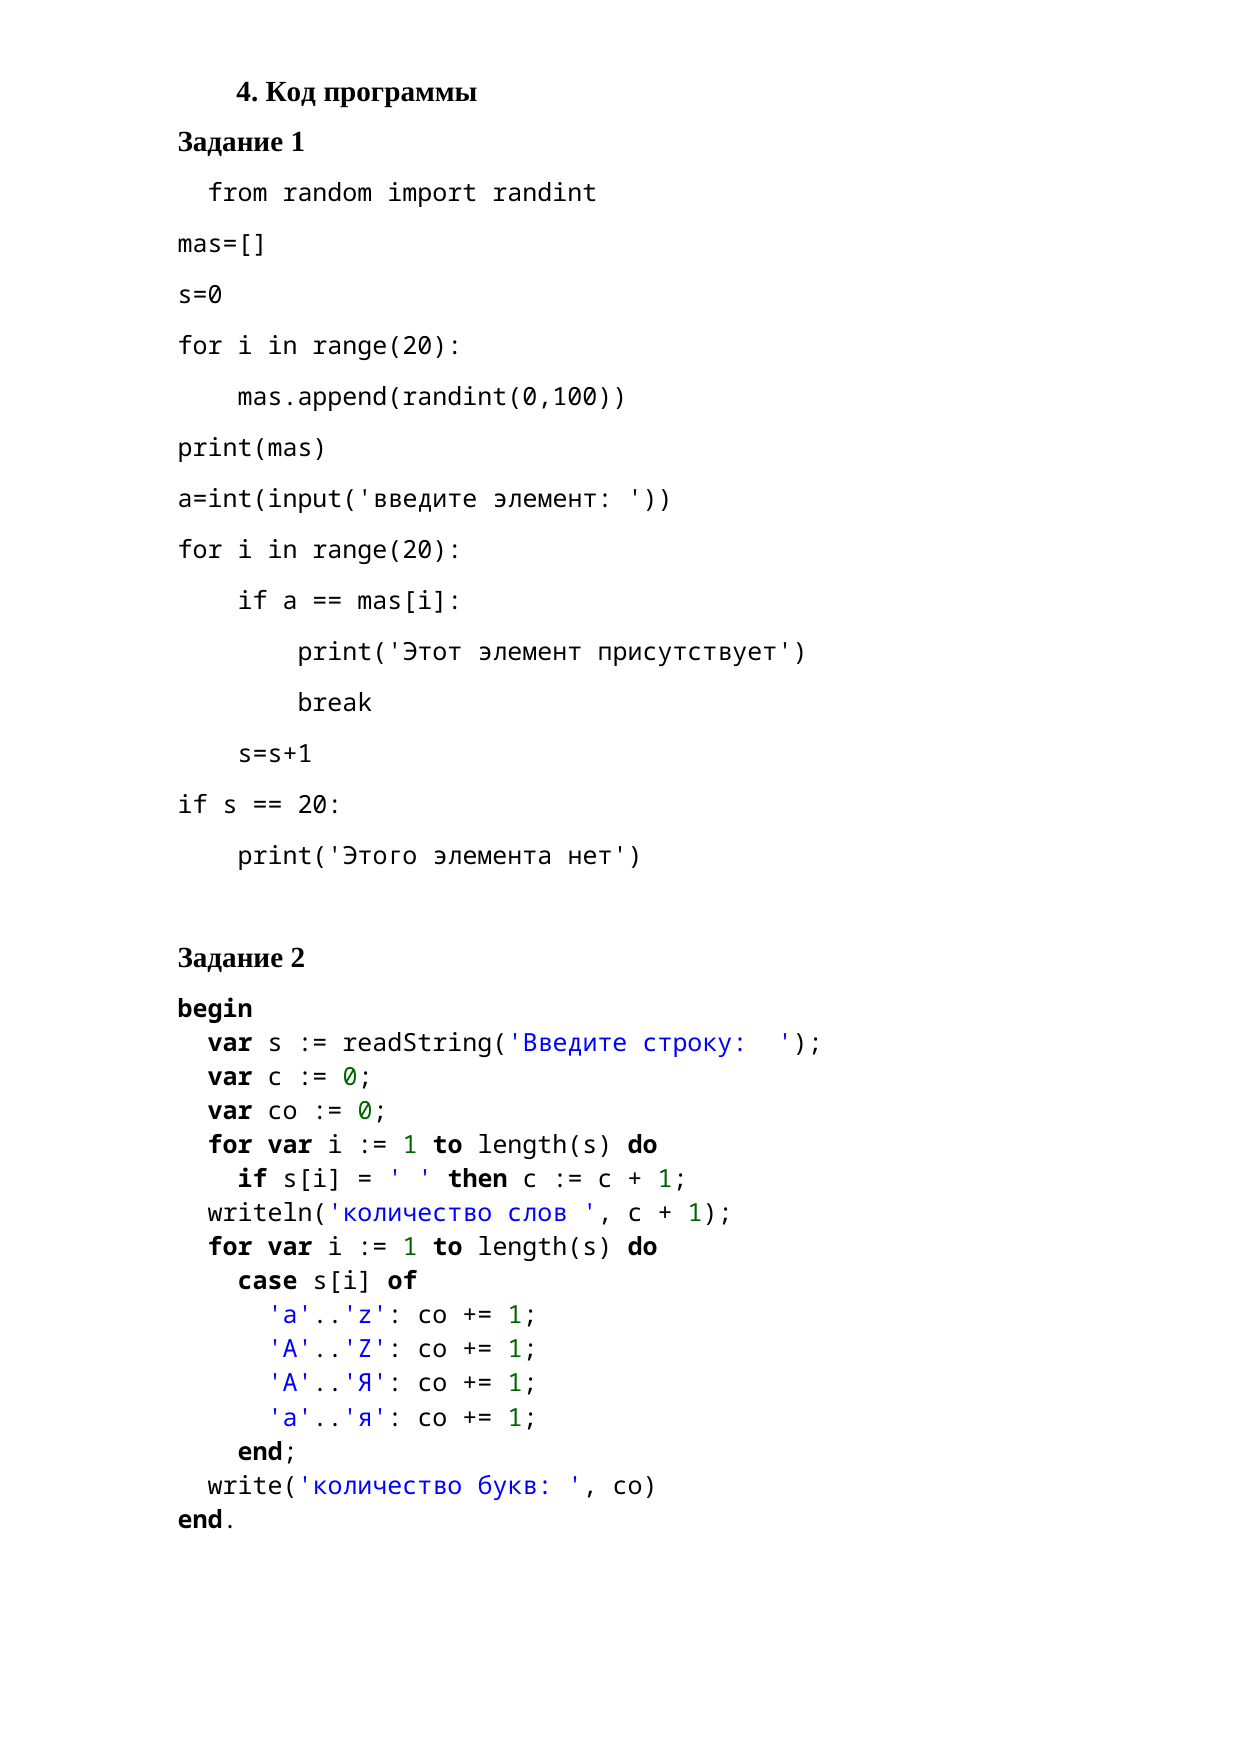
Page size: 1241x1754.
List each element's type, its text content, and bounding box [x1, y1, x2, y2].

text case s[i] of [177, 1263, 1152, 1297]
text 'а'..'я': co += 1; [177, 1399, 1152, 1433]
text if a == mas[i]: [177, 583, 1152, 617]
text var co := 0; [177, 1093, 1152, 1127]
text from random import randint [177, 174, 1152, 208]
text print(mas) [177, 430, 1152, 464]
text 'А'..'Я': co += 1; [177, 1365, 1152, 1399]
text 4. Код программы [177, 74, 1152, 107]
text write('количество букв: ', co) [177, 1467, 1152, 1501]
text if s == 20: [177, 787, 1152, 821]
text 'A'..'Z': co += 1; [177, 1331, 1152, 1365]
text var s := readString('Введите строку: '); [177, 1024, 1152, 1058]
text break [177, 685, 1152, 719]
text mas.append(randint(0,100)) [177, 379, 1152, 413]
text s=s+1 [177, 736, 1152, 770]
text for var i := 1 to length(s) do [177, 1127, 1152, 1161]
text for i in range(20): [177, 328, 1152, 362]
text writeln('количество слов ', c + 1); [177, 1195, 1152, 1229]
text if s[i] = ' ' then c := c + 1; [177, 1161, 1152, 1195]
text 'a'..'z': co += 1; [177, 1297, 1152, 1331]
text end. [177, 1501, 1152, 1535]
text print('Этого элемента нет') [177, 838, 1152, 872]
text var c := 0; [177, 1058, 1152, 1093]
text Задание 1 [177, 124, 1152, 158]
text print('Этот элемент присутствует') [177, 634, 1152, 668]
text end; [177, 1433, 1152, 1467]
text a=int(input('введите элемент: ')) [177, 481, 1152, 515]
text for i in range(20): [177, 532, 1152, 566]
text begin [177, 990, 1152, 1024]
text s=0 [177, 277, 1152, 311]
text mas=[] [177, 226, 1152, 259]
text Задание 2 [177, 940, 1152, 974]
text for var i := 1 to length(s) do [177, 1229, 1152, 1263]
